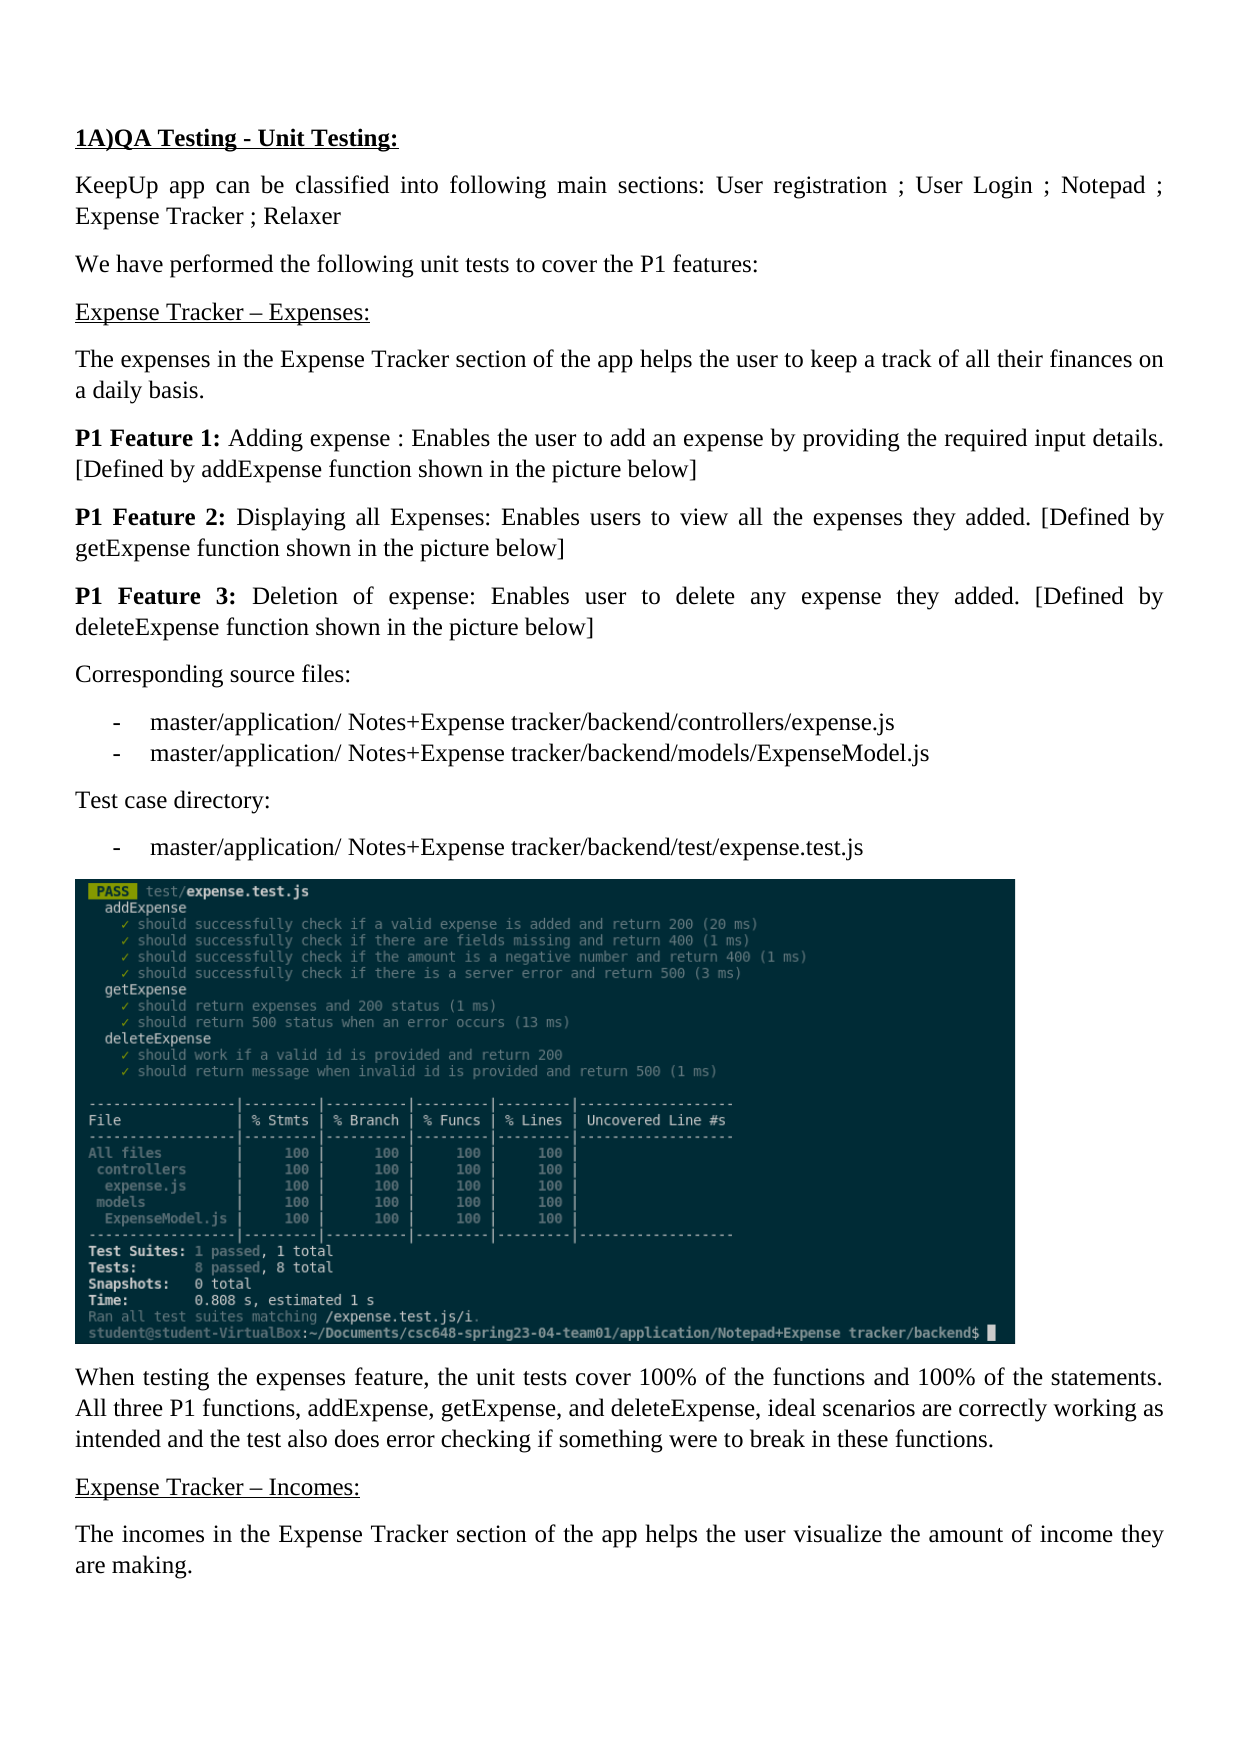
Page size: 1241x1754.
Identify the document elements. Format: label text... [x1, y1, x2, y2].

picture [107, 1114, 111, 1125]
picture [785, 1328, 791, 1337]
picture [152, 1054, 160, 1059]
picture [466, 1148, 480, 1157]
picture [138, 1167, 145, 1174]
picture [123, 1165, 128, 1174]
picture [245, 1297, 250, 1305]
picture [670, 1116, 676, 1125]
picture [670, 936, 675, 945]
picture [295, 1295, 308, 1305]
picture [473, 1003, 480, 1010]
picture [465, 1181, 480, 1190]
picture [564, 954, 570, 961]
picture [466, 1165, 480, 1174]
picture [433, 1066, 439, 1076]
picture [98, 1327, 128, 1337]
picture [156, 1164, 161, 1174]
picture [523, 1116, 529, 1125]
list master/application/ Notes+Expense tracker/backend/test/expense.test.js [112, 832, 1165, 861]
picture [294, 1181, 308, 1190]
picture [90, 1115, 95, 1125]
picture [425, 938, 431, 945]
picture [335, 935, 339, 945]
picture [351, 1115, 357, 1125]
text P1 Feature 3: Deletion of expense: Enables user to delete any expense they added. [Defined by deleteExpense function shown in the picture below] [75, 581, 1165, 641]
picture [155, 1246, 161, 1256]
picture [97, 1199, 115, 1206]
picture [506, 1115, 513, 1125]
picture [302, 1264, 307, 1272]
picture [532, 1115, 536, 1125]
picture [238, 1248, 254, 1256]
picture [368, 1001, 382, 1010]
picture [662, 1330, 676, 1337]
picture [431, 1328, 450, 1337]
picture [474, 1117, 479, 1125]
picture [172, 1180, 176, 1193]
picture [687, 1326, 693, 1337]
picture [450, 1313, 455, 1321]
picture [114, 1246, 120, 1256]
picture [384, 1181, 398, 1190]
picture [376, 1165, 382, 1174]
picture [784, 954, 798, 961]
picture [540, 1214, 545, 1223]
picture [590, 968, 594, 978]
picture [474, 1069, 478, 1079]
picture [187, 888, 243, 899]
picture [654, 921, 660, 928]
picture [204, 1328, 210, 1337]
picture [389, 954, 398, 961]
picture [743, 1327, 782, 1340]
text P1 Feature 1: Adding expense : Enables the user to add an expense by providing the required input details. [Defined by addExpense function shown in the picture below] [75, 423, 1165, 483]
picture [327, 1261, 332, 1272]
picture [940, 1327, 970, 1337]
picture [90, 1279, 120, 1291]
picture [410, 1066, 414, 1076]
picture [147, 1033, 167, 1043]
picture [629, 1117, 635, 1125]
picture [180, 968, 185, 978]
picture [148, 1164, 153, 1174]
picture [172, 1035, 201, 1045]
picture [613, 1117, 619, 1125]
picture [319, 954, 328, 961]
picture [89, 884, 137, 899]
picture [196, 1263, 202, 1272]
picture [335, 951, 340, 961]
picture [425, 919, 431, 928]
picture [424, 1116, 431, 1125]
picture [229, 970, 238, 976]
picture [97, 1248, 112, 1256]
picture [180, 952, 185, 961]
picture [204, 1003, 210, 1010]
picture [302, 1003, 308, 1010]
picture [152, 1003, 160, 1010]
picture [253, 1003, 259, 1010]
picture [261, 888, 275, 896]
picture [556, 1117, 561, 1125]
picture [490, 954, 496, 961]
picture [311, 1314, 316, 1324]
text Expense Tracker – Incomes: [75, 1472, 1165, 1501]
picture [294, 1148, 308, 1157]
picture [727, 952, 733, 961]
picture [417, 1050, 439, 1059]
picture [384, 1148, 398, 1157]
picture [180, 919, 185, 928]
picture [384, 935, 389, 945]
picture [286, 1069, 295, 1076]
picture [99, 1115, 103, 1125]
picture [147, 1000, 152, 1010]
picture [389, 938, 398, 944]
picture [547, 1214, 562, 1223]
picture [229, 1314, 235, 1321]
picture [104, 1167, 120, 1174]
picture [89, 1295, 96, 1305]
picture [179, 905, 186, 912]
picture [163, 1167, 169, 1174]
picture [229, 954, 235, 961]
picture [89, 1246, 96, 1256]
picture [286, 1181, 292, 1190]
picture [130, 1196, 134, 1206]
picture [560, 938, 570, 948]
picture [915, 1327, 937, 1337]
picture [270, 1297, 283, 1305]
picture [90, 1312, 95, 1321]
picture [237, 1281, 243, 1288]
picture [180, 935, 185, 945]
picture [172, 1248, 177, 1256]
picture [123, 1213, 194, 1223]
picture [737, 952, 750, 961]
picture [105, 1183, 112, 1190]
picture [646, 1115, 660, 1125]
picture [458, 1148, 463, 1157]
picture [286, 1165, 292, 1174]
picture [514, 938, 521, 945]
picture [195, 1052, 209, 1059]
picture [384, 1069, 390, 1076]
picture [319, 1248, 325, 1256]
picture [463, 921, 478, 928]
picture [172, 986, 177, 994]
picture [605, 1328, 611, 1337]
picture [556, 919, 570, 928]
picture [229, 1326, 234, 1337]
picture [694, 1069, 705, 1076]
picture [229, 921, 241, 927]
picture [89, 1262, 96, 1272]
picture [654, 1326, 660, 1337]
picture [474, 938, 480, 945]
picture [335, 1050, 341, 1059]
picture [605, 1069, 611, 1076]
picture [499, 1328, 529, 1340]
picture [466, 1214, 480, 1223]
picture [711, 1116, 724, 1125]
picture [217, 1248, 229, 1256]
picture [376, 1052, 381, 1062]
text We have performed the following unit tests to cover the P1 features: [75, 249, 1165, 278]
picture [131, 1330, 137, 1337]
picture [252, 1115, 259, 1125]
picture [123, 1264, 128, 1272]
picture [458, 1214, 464, 1223]
picture [163, 1328, 169, 1337]
picture [295, 1069, 308, 1079]
text P1 Feature 2: Displaying all Expenses: Enables users to view all the expenses they added. [Defined by getExpense function shown in the picture below] [75, 502, 1165, 562]
picture [694, 1330, 709, 1337]
picture [736, 921, 748, 928]
picture [349, 1330, 382, 1337]
picture [235, 1003, 242, 1010]
picture [97, 1264, 112, 1272]
picture [197, 1246, 201, 1256]
picture [147, 967, 151, 977]
picture [252, 1314, 259, 1320]
text 1A)QA Testing - Unit Testing: [75, 123, 1165, 151]
text Corresponding source files: [75, 659, 1165, 688]
picture [147, 986, 167, 997]
picture [376, 1181, 382, 1190]
picture [650, 952, 660, 961]
text Test case directory: [75, 785, 1165, 813]
picture [610, 954, 619, 961]
picture [691, 1117, 701, 1125]
picture [441, 1115, 447, 1125]
picture [89, 1148, 96, 1157]
picture [214, 1295, 226, 1305]
picture [540, 1165, 545, 1174]
picture [715, 1328, 733, 1337]
picture [196, 1279, 202, 1288]
picture [286, 1214, 292, 1223]
picture [490, 1052, 496, 1059]
picture [540, 1181, 545, 1190]
picture [196, 1295, 202, 1305]
picture [389, 970, 398, 977]
picture [458, 1181, 463, 1190]
picture [278, 1116, 292, 1125]
picture [678, 936, 689, 943]
picture [131, 1278, 161, 1288]
picture [548, 1165, 562, 1174]
picture [255, 1245, 259, 1256]
picture [462, 1117, 471, 1125]
picture [703, 968, 708, 977]
picture [392, 1115, 397, 1125]
picture [294, 885, 298, 899]
picture [212, 1265, 234, 1274]
picture [226, 1295, 235, 1305]
picture [286, 1311, 291, 1321]
picture [548, 1117, 553, 1125]
picture [646, 1068, 651, 1076]
picture [106, 986, 120, 997]
picture [302, 1117, 307, 1125]
picture [563, 1328, 570, 1337]
picture [352, 1295, 357, 1305]
picture [131, 1147, 136, 1157]
picture [368, 1117, 389, 1125]
picture [547, 1148, 562, 1157]
picture [515, 1066, 532, 1076]
picture [539, 1328, 554, 1337]
picture [490, 935, 496, 945]
text Expense Tracker – Expenses: [75, 297, 1165, 326]
picture [130, 1035, 137, 1043]
picture [275, 1003, 291, 1010]
picture [180, 1066, 185, 1076]
picture [180, 1001, 185, 1010]
picture [98, 1294, 120, 1305]
picture [651, 1068, 659, 1076]
picture [849, 1328, 856, 1337]
picture [319, 1020, 328, 1027]
picture [138, 1147, 143, 1157]
picture [204, 1035, 210, 1043]
picture [384, 1214, 398, 1223]
picture [833, 1330, 840, 1337]
picture [351, 1313, 356, 1324]
list master/application/ Notes+Expense tracker/backend/controllers/expense.js [112, 707, 1165, 736]
picture [123, 1183, 161, 1190]
picture [560, 1066, 570, 1076]
picture [269, 1327, 292, 1337]
picture [645, 1327, 651, 1337]
picture [801, 1330, 823, 1340]
picture [106, 1147, 110, 1157]
picture [474, 1330, 480, 1340]
picture [384, 1197, 398, 1206]
picture [131, 1246, 145, 1256]
picture [152, 954, 160, 961]
picture [571, 1328, 603, 1337]
picture [123, 1147, 128, 1157]
picture [342, 1017, 352, 1026]
picture [597, 935, 602, 945]
picture [384, 1020, 393, 1027]
picture [548, 1197, 562, 1206]
picture [581, 938, 590, 945]
text When testing the expenses feature, the unit tests cover 100% of the functions and 100% of the statements. All three P1 functions, addExpense, getExpense, and deleteExpense, ideal scenarios are correctly working as intended and the test also does error checking if something were to break in these functions. [75, 1362, 1165, 1453]
picture [466, 1197, 480, 1206]
picture [593, 951, 610, 961]
picture [180, 1017, 185, 1027]
picture [116, 1196, 128, 1206]
picture [462, 1050, 472, 1059]
picture [678, 954, 684, 961]
picture [221, 1281, 227, 1288]
picture [323, 1328, 349, 1337]
picture [147, 918, 151, 928]
picture [147, 1245, 153, 1256]
picture [131, 902, 136, 912]
picture [302, 888, 308, 896]
picture [988, 1325, 995, 1340]
picture [409, 954, 430, 961]
picture [620, 1330, 644, 1340]
picture [278, 1262, 284, 1272]
picture [106, 902, 123, 912]
picture [180, 986, 186, 994]
picture [196, 1213, 202, 1223]
picture [533, 1066, 537, 1076]
picture [883, 1327, 897, 1337]
picture [327, 1295, 341, 1305]
picture [437, 954, 443, 961]
picture [123, 902, 128, 912]
picture [270, 1003, 274, 1013]
picture [147, 905, 152, 915]
picture [294, 1214, 308, 1223]
picture [601, 1117, 610, 1124]
picture [114, 1263, 120, 1272]
picture [384, 1328, 390, 1337]
picture [147, 935, 152, 945]
picture [581, 921, 590, 928]
picture [97, 1147, 102, 1157]
picture [704, 954, 716, 961]
picture [95, 1314, 111, 1321]
picture [319, 1264, 325, 1272]
picture [335, 1314, 348, 1321]
picture [540, 1148, 545, 1157]
picture [146, 1150, 161, 1157]
picture [973, 1329, 979, 1337]
picture [220, 1328, 227, 1337]
picture [270, 1116, 276, 1125]
picture [866, 1330, 872, 1337]
picture [549, 1050, 562, 1059]
picture [152, 938, 160, 945]
picture [425, 1330, 431, 1337]
picture [139, 1328, 161, 1340]
picture [450, 1328, 455, 1337]
picture [147, 951, 152, 961]
picture [532, 921, 540, 928]
picture [491, 1326, 496, 1337]
picture [147, 1049, 152, 1059]
picture [572, 970, 584, 978]
text The incomes in the Expense Tracker section of the app helps the user visualize the amount of income they are making. [75, 1519, 1165, 1579]
picture [392, 1330, 398, 1337]
picture [162, 1248, 169, 1256]
picture [735, 1328, 741, 1337]
picture [516, 1052, 528, 1059]
picture [384, 951, 389, 961]
picture [229, 938, 235, 945]
picture [180, 1050, 185, 1059]
picture [152, 905, 165, 912]
picture [340, 1001, 349, 1010]
picture [621, 938, 627, 945]
text The expenses in the Expense Tracker section of the app helps the user to keep a track of all their finances on a daily basis. [75, 344, 1165, 404]
picture [547, 1181, 562, 1190]
picture [384, 1314, 390, 1321]
picture [511, 954, 537, 963]
picture [327, 1003, 340, 1010]
picture [368, 1297, 373, 1305]
picture [106, 1033, 120, 1043]
picture [408, 1313, 422, 1321]
picture [253, 887, 259, 896]
picture [278, 887, 284, 896]
picture [356, 1313, 381, 1321]
picture [524, 1017, 529, 1027]
picture [294, 1165, 308, 1174]
picture [458, 1165, 464, 1174]
picture [238, 1328, 268, 1337]
list master/application/ Notes+Expense tracker/backend/models/ExpenseModel.js [112, 738, 1165, 766]
picture [319, 938, 328, 945]
text KeepUp app can be classified into following main sections: User registration ; User Login ; Notepad ; Expense Tracker ; Relaxer [75, 170, 1165, 230]
picture [212, 1248, 217, 1258]
picture [678, 1328, 684, 1337]
picture [334, 1116, 341, 1125]
picture [131, 984, 140, 994]
picture [172, 1327, 202, 1337]
picture [409, 1003, 415, 1010]
picture [311, 1297, 317, 1305]
picture [679, 1115, 683, 1125]
picture [252, 1069, 267, 1075]
picture [384, 1165, 398, 1174]
picture [318, 1066, 328, 1076]
picture [718, 970, 725, 977]
picture [106, 1214, 120, 1223]
picture [547, 1020, 557, 1026]
picture [237, 1262, 259, 1272]
picture [294, 1197, 308, 1206]
picture [332, 1069, 344, 1075]
picture [376, 1214, 382, 1223]
picture [279, 1246, 283, 1256]
